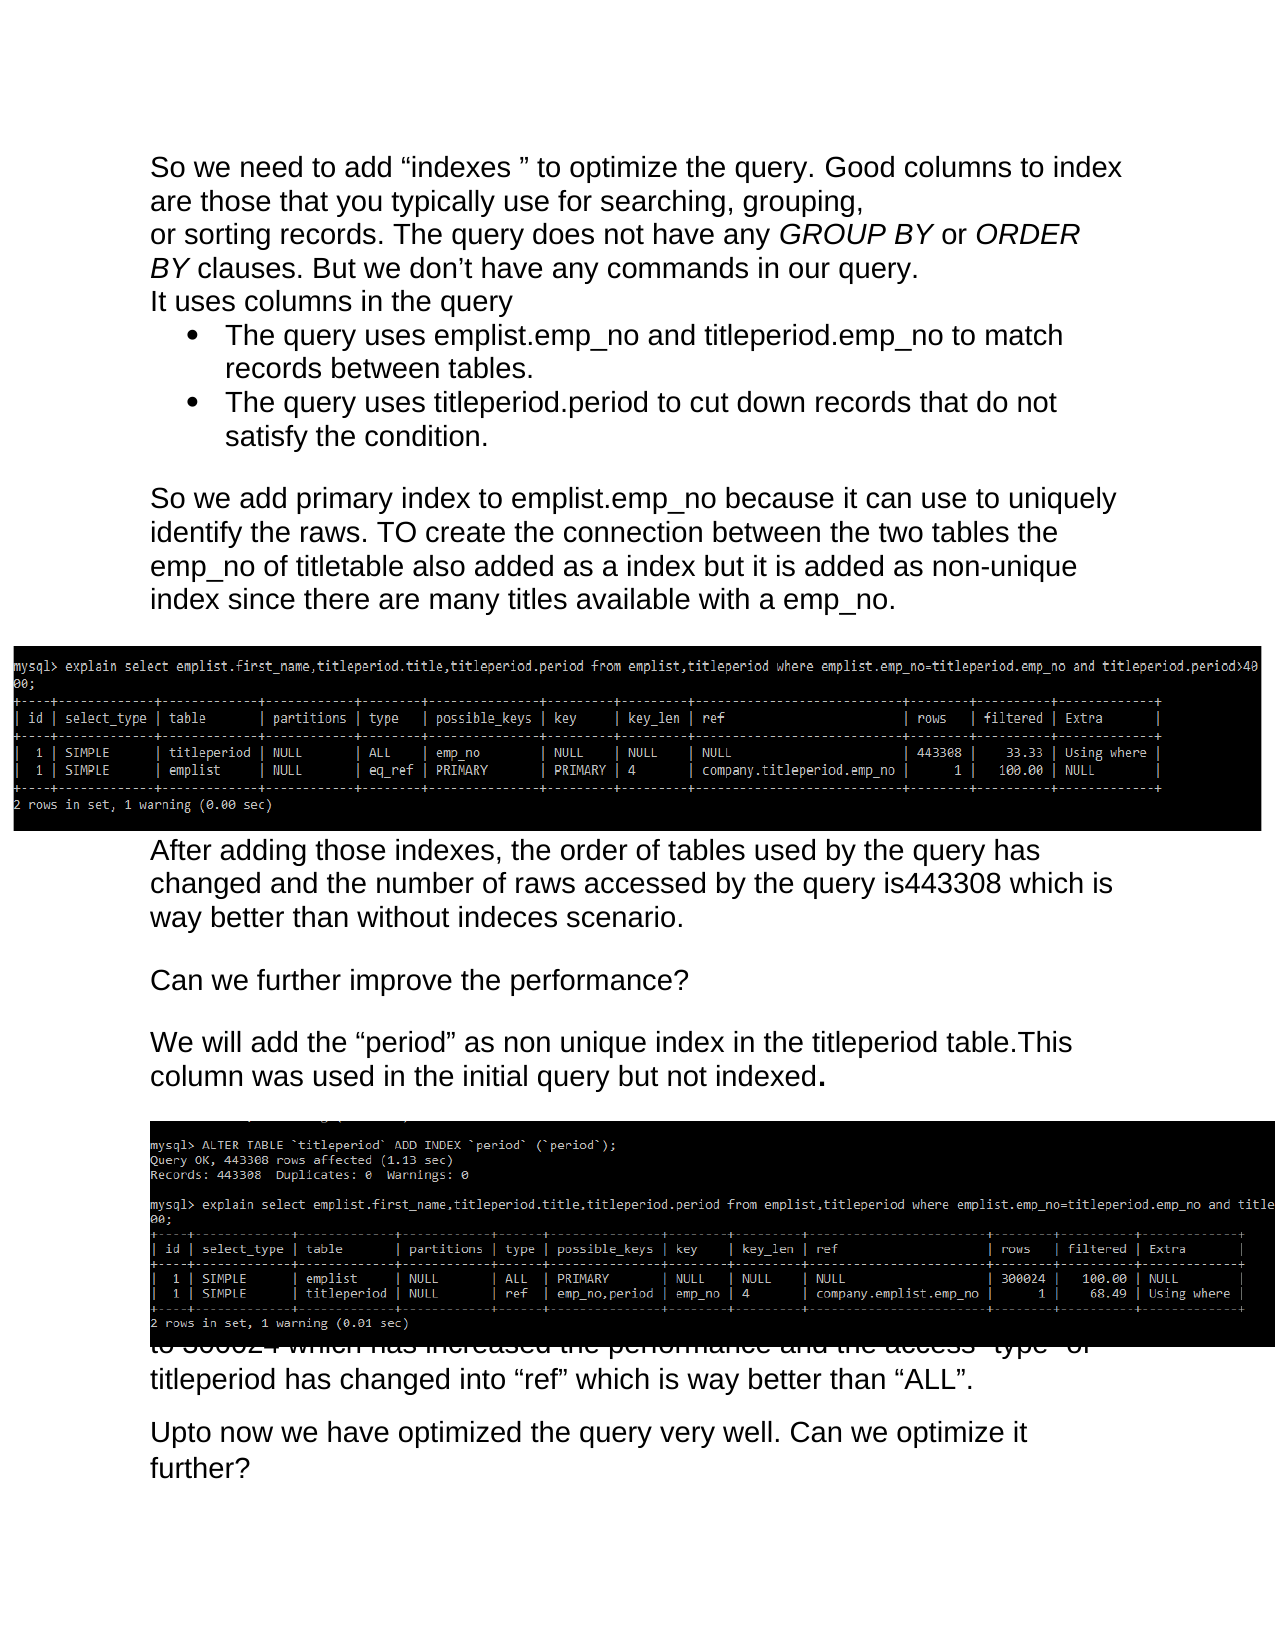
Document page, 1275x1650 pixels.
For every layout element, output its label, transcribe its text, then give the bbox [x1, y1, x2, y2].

text So we add primary index to emplist.emp_no because it can use to uniquely identify the raws. TO create the connection between the two tables the emp_no of titletable also added as a index but it is added as non-unique index since there are many titles available with a emp_no. [150, 481, 1125, 616]
picture [13, 646, 1262, 831]
text Upto now we have optimized the query very well. Can we optimize it further? [150, 1415, 1125, 1485]
text It uses columns in the query [150, 284, 1125, 318]
text We will add the “period” as non unique index in the titleperiod table.This column was used in the initial query but not indexed. [150, 1025, 1125, 1092]
text After adding that index the number of raws to be executed has decreased to 300024 which has increased the performance and the access “type” of titleperiod has changed into “ref” which is way better than “ALL”. [150, 1347, 1125, 1396]
text Can we further improve the performance? [150, 963, 1125, 996]
list The query uses emplist.emp_no and titleperiod.emp_no to match records between tables. [187, 318, 1125, 385]
text or sorting records. The query does not have any GROUP BY or ORDER BY clauses. But we don’t have any commands in our query. [150, 217, 1125, 284]
text So we need to add “indexes ” to optimize the query. Good columns to index are those that you typically use for searching, grouping, [150, 150, 1125, 217]
picture [150, 1121, 1275, 1347]
text After adding those indexes, the order of tables used by the query has changed and the number of raws accessed by the query is443308 which is way better than without indeces scenario. [150, 833, 1125, 933]
list The query uses titleperiod.period to cut down records that do not satisfy the condition. [187, 385, 1125, 452]
